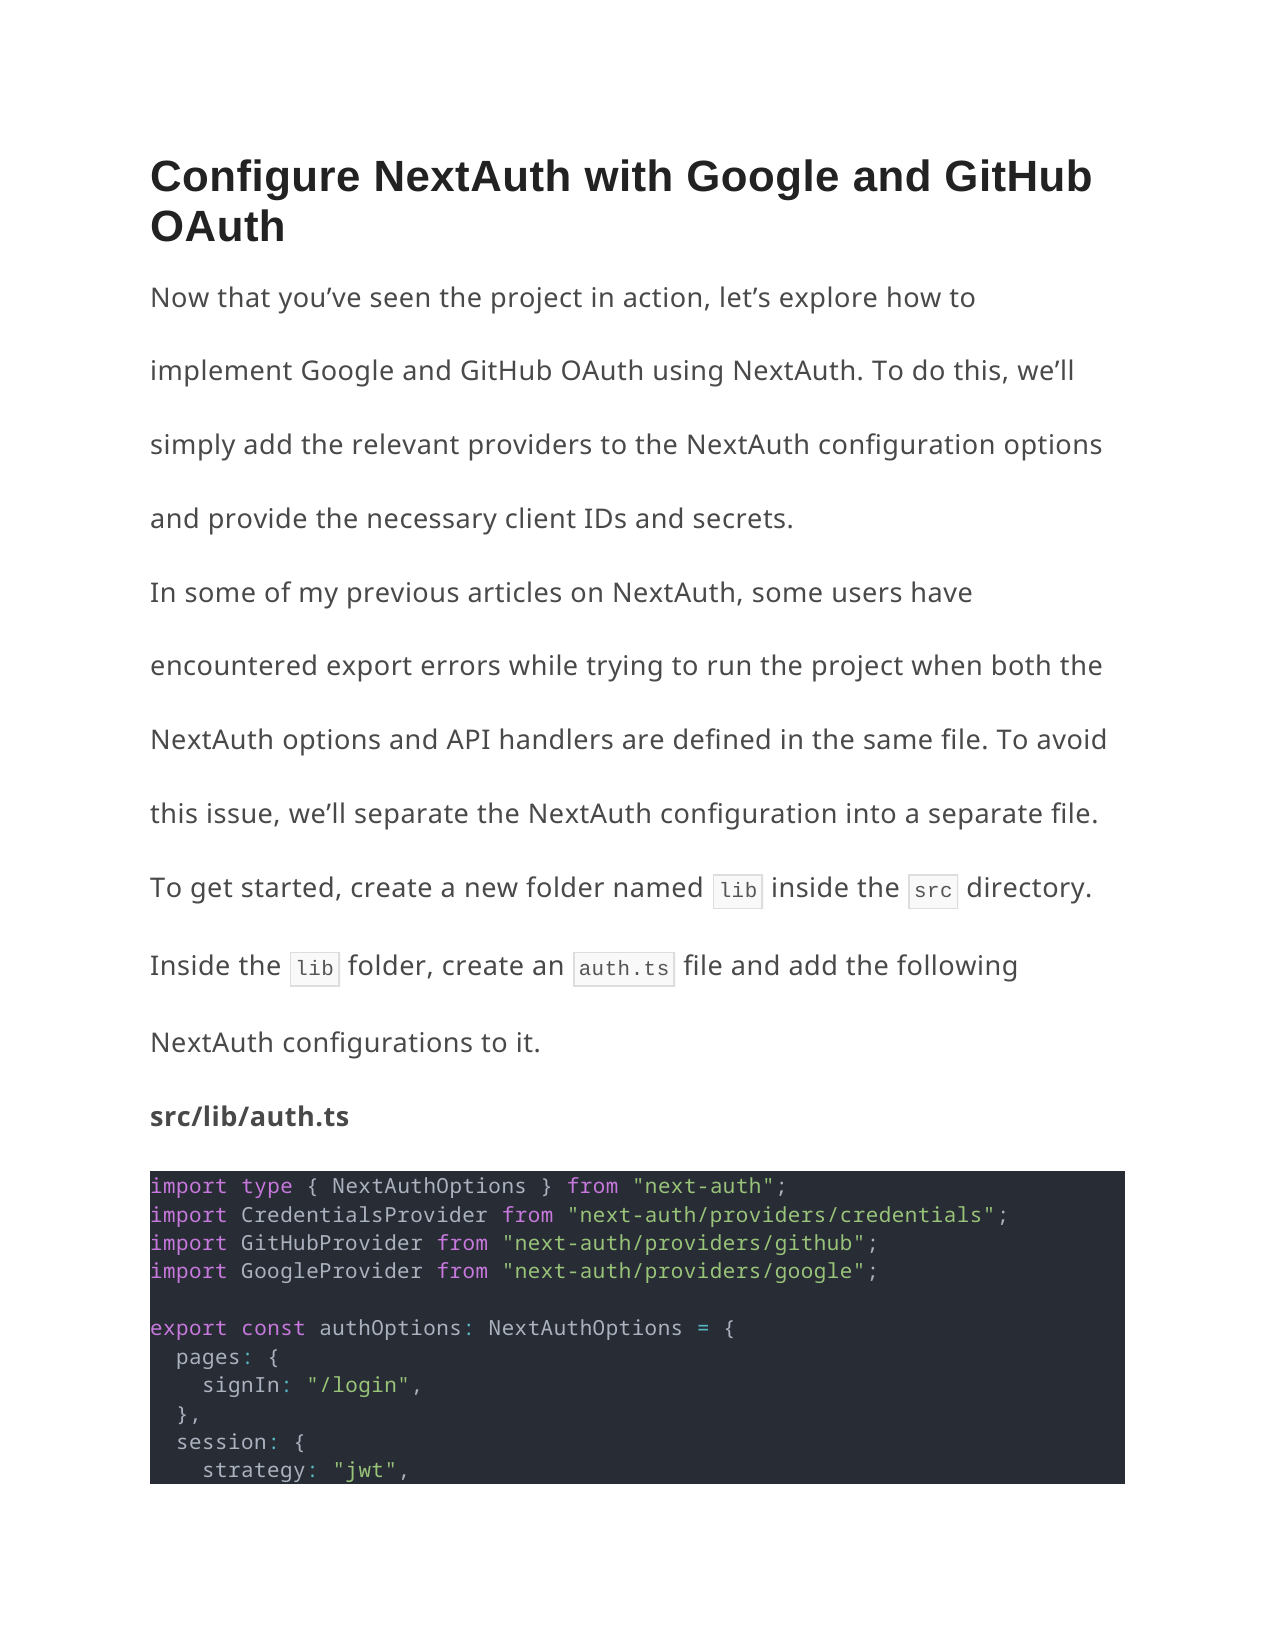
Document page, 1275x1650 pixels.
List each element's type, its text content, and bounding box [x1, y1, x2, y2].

text }, [150, 1399, 1125, 1427]
text import GitHubProvider from "next-auth/providers/github"; [150, 1228, 1125, 1257]
text Now that you’ve seen the project in action, let’s explore how to implement Google and GitHub OAuth using NextAuth. To do this, we’ll simply add the relevant providers to the NextAuth configuration options and provide the necessary client IDs and secrets. [150, 278, 1125, 536]
text strategy: "jwt", [150, 1456, 1125, 1484]
text To get started, create a new folder named lib inside the src directory. Inside the lib folder, create an auth.ts file and add the following NextAuth configurations to it. [150, 868, 1125, 1061]
text import CredentialsProvider from "next-auth/providers/credentials"; [150, 1200, 1125, 1228]
text In some of my previous articles on NextAuth, some users have encountered export errors while trying to run the project when both the NextAuth options and API handlers are defined in the same file. To avoid this issue, we’ll separate the NextAuth configuration into a separate file. [150, 573, 1125, 831]
text import type { NextAuthOptions } from "next-auth"; [150, 1171, 1125, 1200]
text signIn: "/login", [150, 1370, 1125, 1399]
text Configure NextAuth with Google and GitHub OAuth [150, 150, 1125, 251]
text import GoogleProvider from "next-auth/providers/google"; [150, 1257, 1125, 1285]
text src/lib/auth.ts [150, 1097, 1125, 1134]
text pages: { [150, 1342, 1125, 1370]
text session: { [150, 1427, 1125, 1456]
text export const authOptions: NextAuthOptions = { [150, 1313, 1125, 1342]
